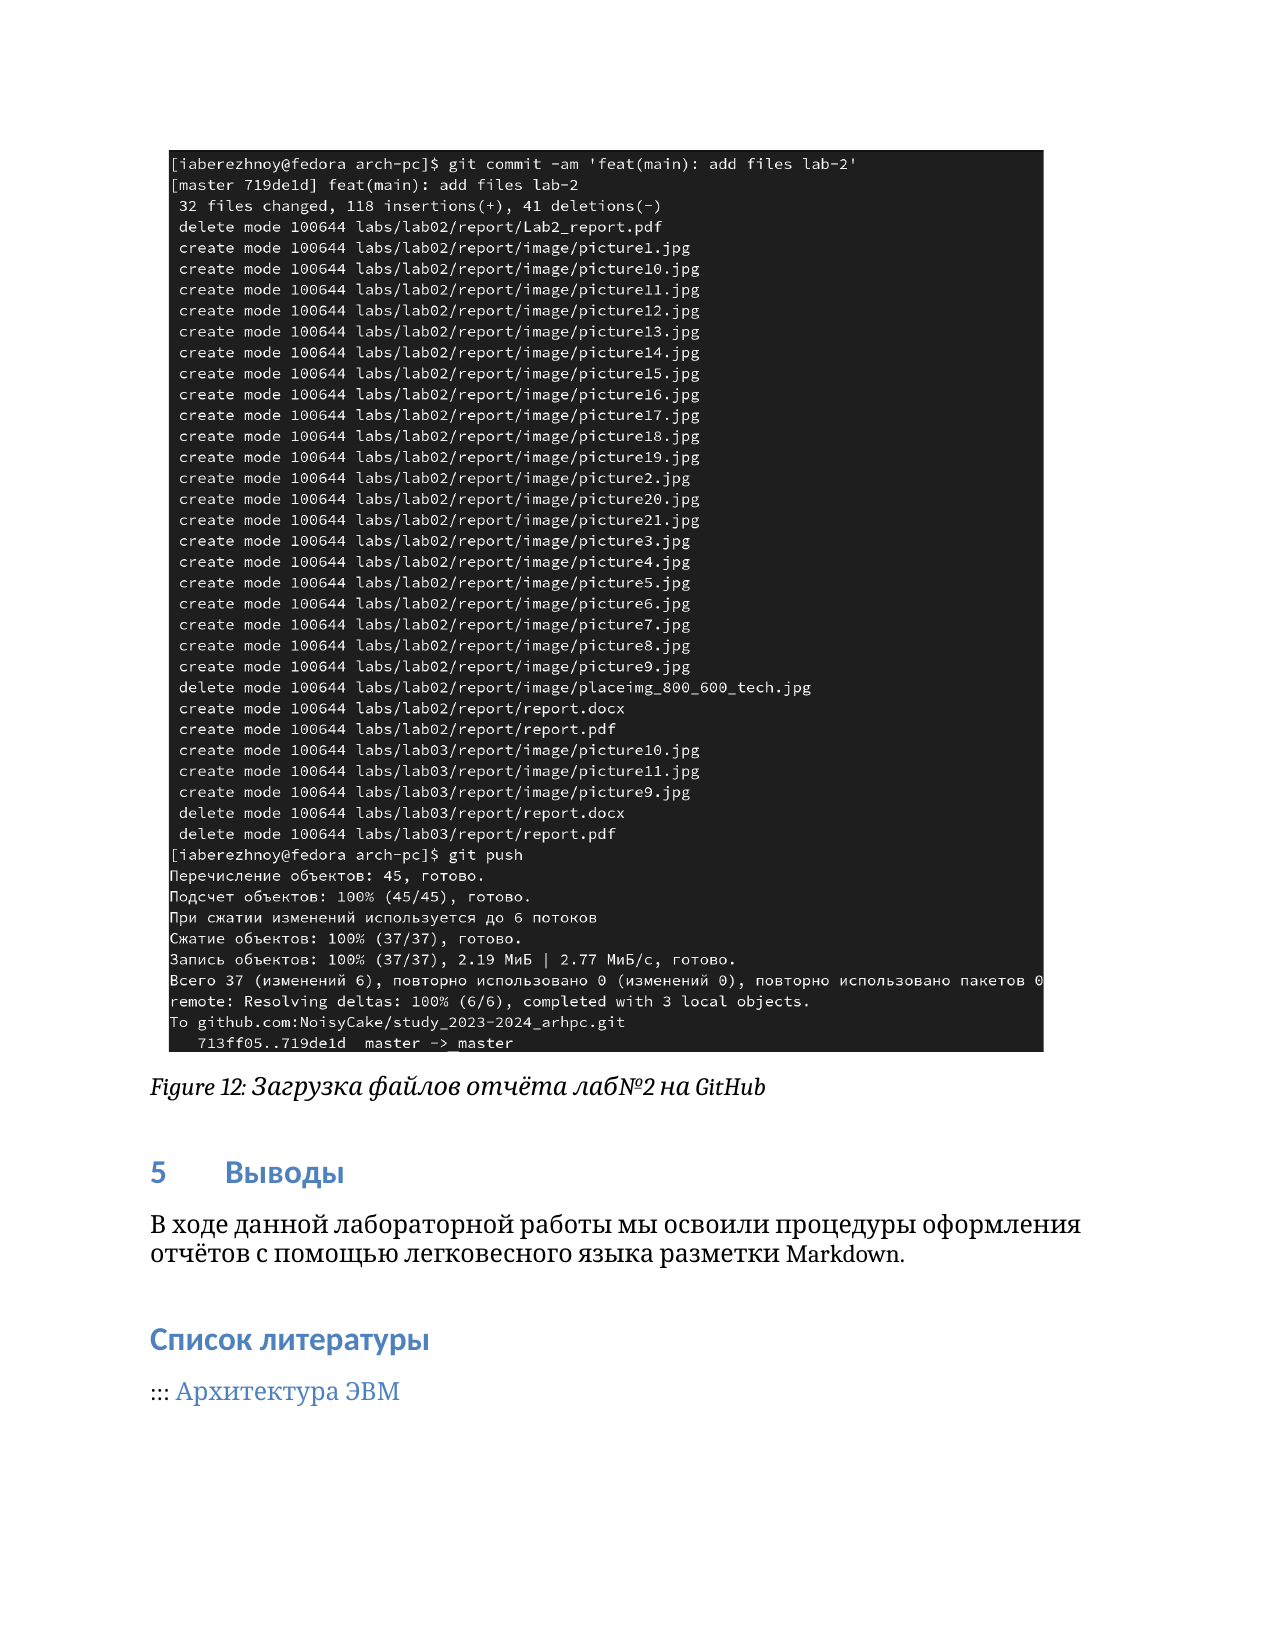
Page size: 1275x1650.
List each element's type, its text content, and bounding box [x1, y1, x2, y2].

picture [168, 150, 1044, 1052]
subtitle Список литературы [150, 1318, 1125, 1359]
text ::: Архитектура ЭВМ [150, 1378, 1125, 1406]
text Figure 12: Загрузка файлов отчёта лаб№2 на GitHub [150, 1072, 1125, 1101]
subtitle 5 Выводы [150, 1151, 1125, 1192]
text В ходе данной лабораторной работы мы освоили процедуры оформления отчётов с помощью легковесного языка разметки Markdown. [150, 1211, 1125, 1268]
